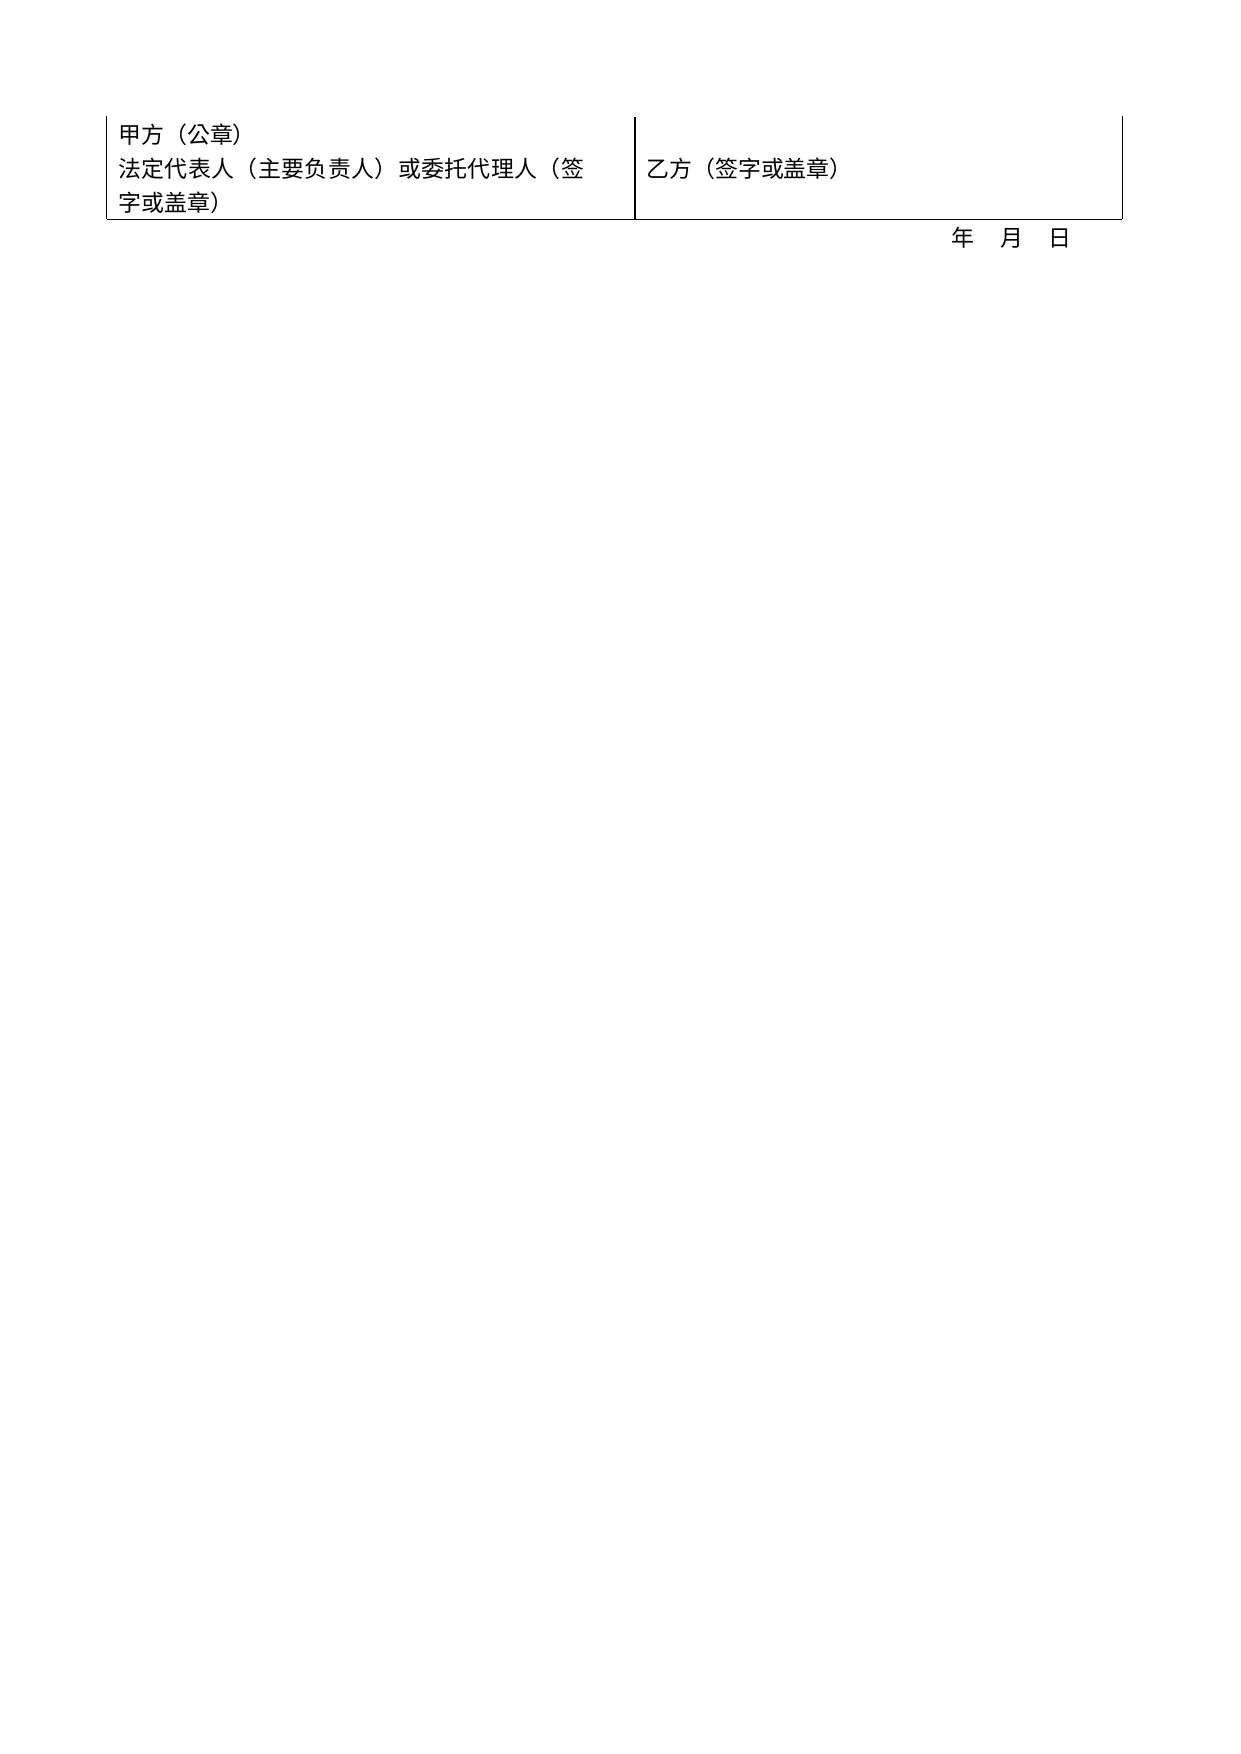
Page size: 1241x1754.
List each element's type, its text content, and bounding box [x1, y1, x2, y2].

table_cell 年 月 日 [107, 220, 1122, 254]
table_cell 乙方（签字或盖章） [636, 117, 1122, 219]
table_cell 甲方（公章） 法定代表人（主要负责人）或委托代理人（签字或盖章） [107, 117, 634, 219]
